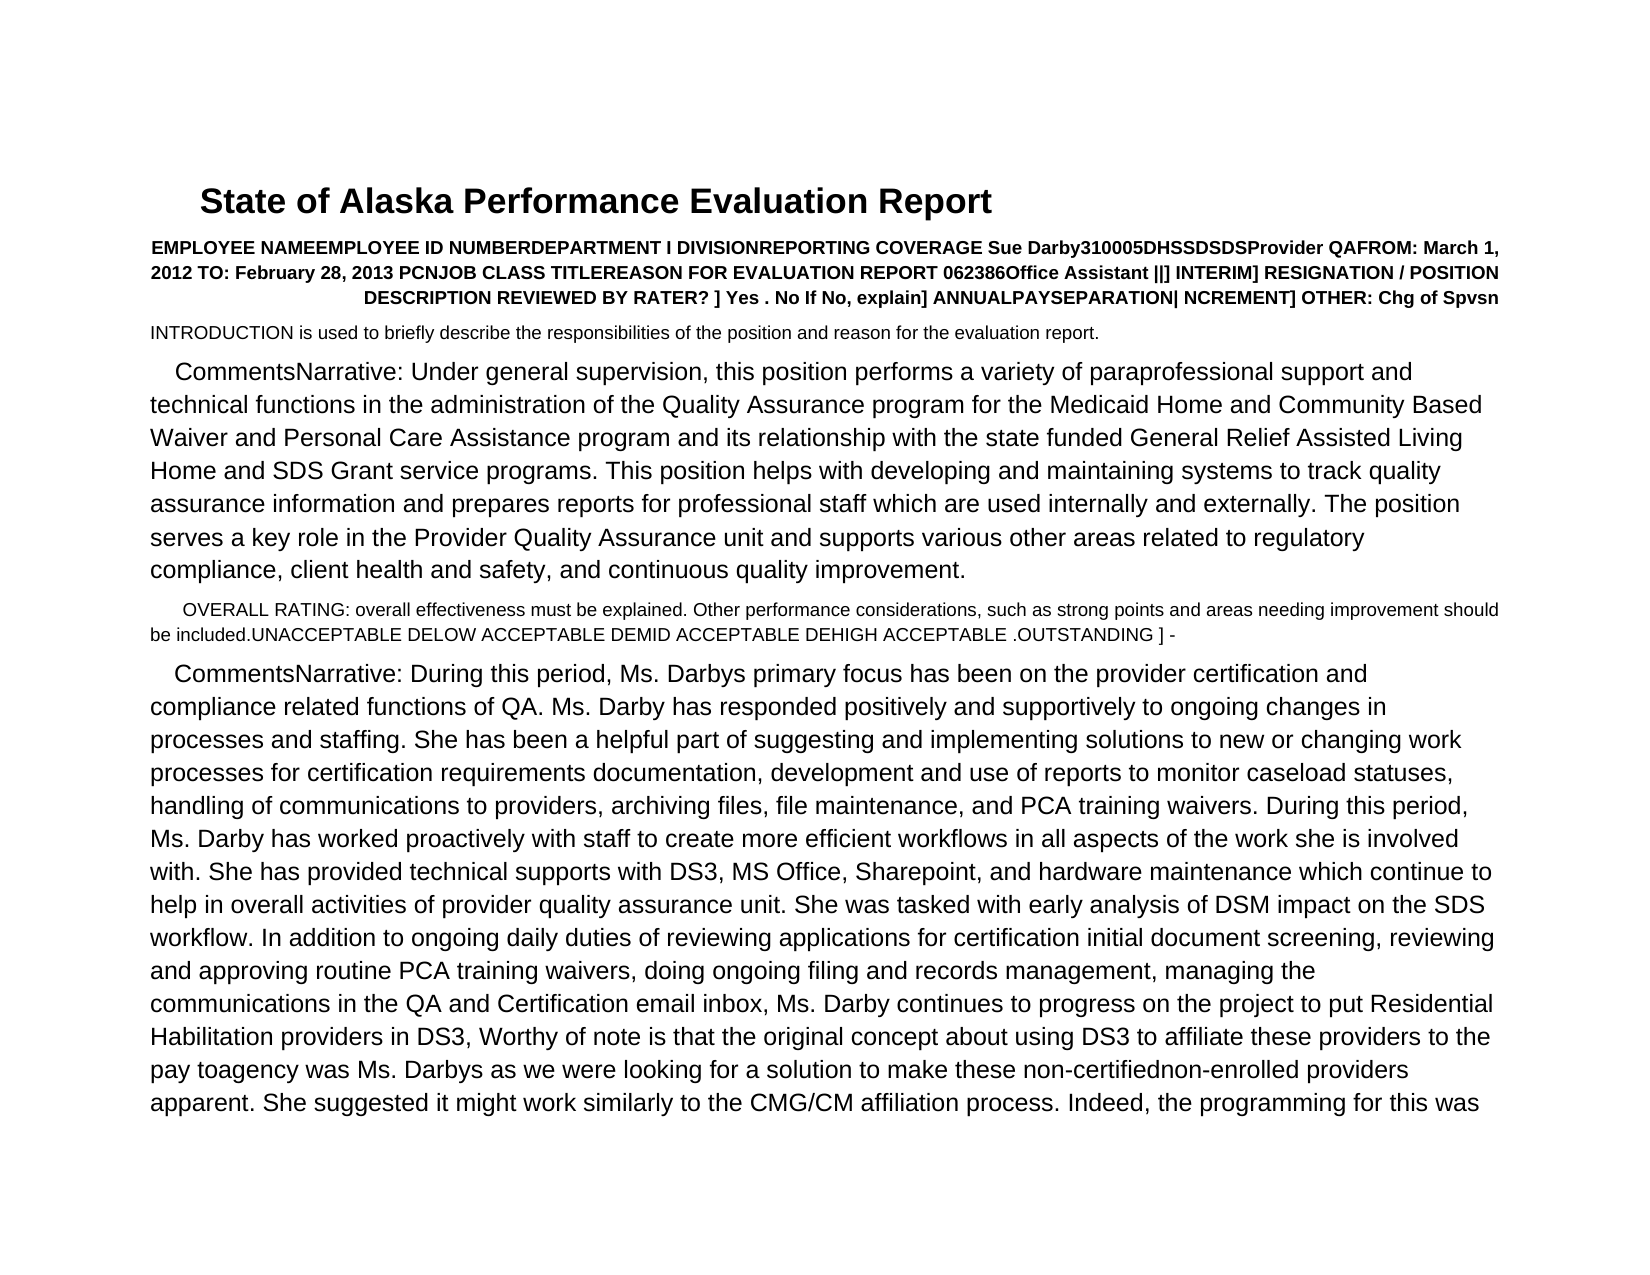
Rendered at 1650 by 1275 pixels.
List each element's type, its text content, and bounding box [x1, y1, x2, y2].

text CommentsNarrative: Under general supervision, this position performs a variety of paraprofessional support and technical functions in the administration of the Quality Assurance program for the Medicaid Home and Community Based Waiver and Personal Care Assistance program and its relationship with the state funded General Relief Assisted Living Home and SDS Grant service programs. This position helps with developing and maintaining systems to track quality assurance information and prepares reports for professional staff which are used internally and externally. The position serves a key role in the Provider Quality Assurance unit and supports various other areas related to regulatory compliance, client health and safety, and continuous quality improvement. [150, 357, 1500, 584]
text INTRODUCTION is used to briefly describe the responsibilities of the position and reason for the evaluation report. [150, 322, 1500, 344]
text State of Alaska Performance Evaluation Report [150, 180, 1500, 221]
text EMPLOYEE NAMEEMPLOYEE ID NUMBERDEPARTMENT I DIVISIONREPORTING COVERAGE Sue Darby310005DHSSDSDSProvider QAFROM: March 1, 2012 TO: February 28, 2013 PCNJOB CLASS TITLEREASON FOR EVALUATION REPORT 062386Office Assistant ||] INTERIM] RESIGNATION / POSITION DESCRIPTION REVIEWED BY RATER? ] Yes . No If No, explain] ANNUALPAYSEPARATION| NCREMENT] OTHER: Chg of Spvsn [150, 237, 1500, 308]
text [150, 659, 1500, 1117]
text OVERALL RATING: overall effectiveness must be explained. Other performance considerations, such as strong points and areas needing improvement should be included.UNACCEPTABLE DELOW ACCEPTABLE DEMID ACCEPTABLE DEHIGH ACCEPTABLE .OUTSTANDING ] - [150, 599, 1500, 645]
